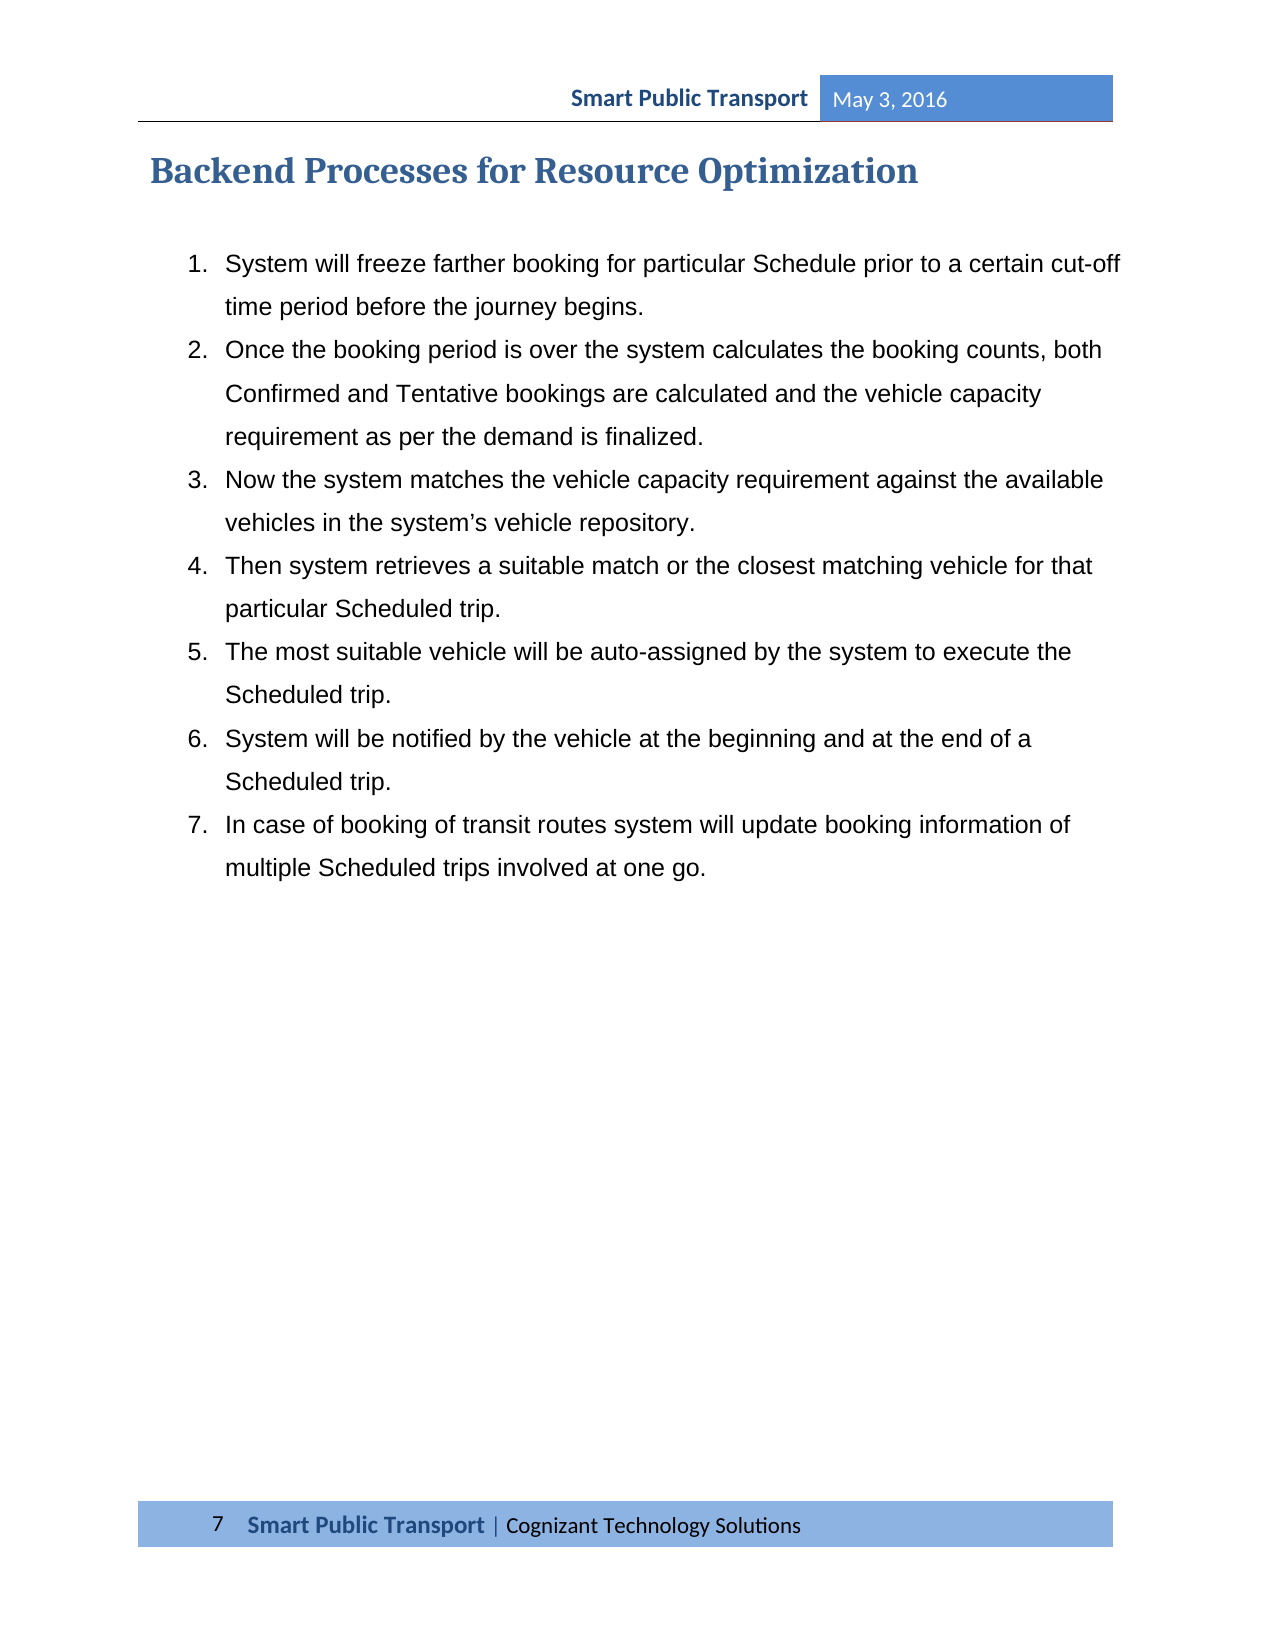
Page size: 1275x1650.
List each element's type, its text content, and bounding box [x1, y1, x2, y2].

list Then system retrieves a suitable match or the closest matching vehicle for that particular Scheduled trip. [187, 551, 1125, 623]
list System will be notified by the vehicle at the beginning and at the end of a Scheduled trip. [187, 723, 1125, 795]
subtitle Backend Processes for Resource Optimization [150, 150, 1125, 193]
list Now the system matches the vehicle capacity requirement against the available vehicles in the system’s vehicle repository. [187, 465, 1125, 537]
list In case of booking of transit routes system will update booking information of multiple Scheduled trips involved at one go. [187, 810, 1125, 882]
list Once the booking period is over the system calculates the booking counts, both Confirmed and Tentative bookings are calculated and the vehicle capacity requirement as per the demand is finalized. [187, 335, 1125, 450]
list The most suitable vehicle will be auto-assigned by the system to execute the Scheduled trip. [187, 637, 1125, 709]
list System will freeze farther booking for particular Schedule prior to a certain cut-off time period before the journey begins. [187, 249, 1125, 321]
